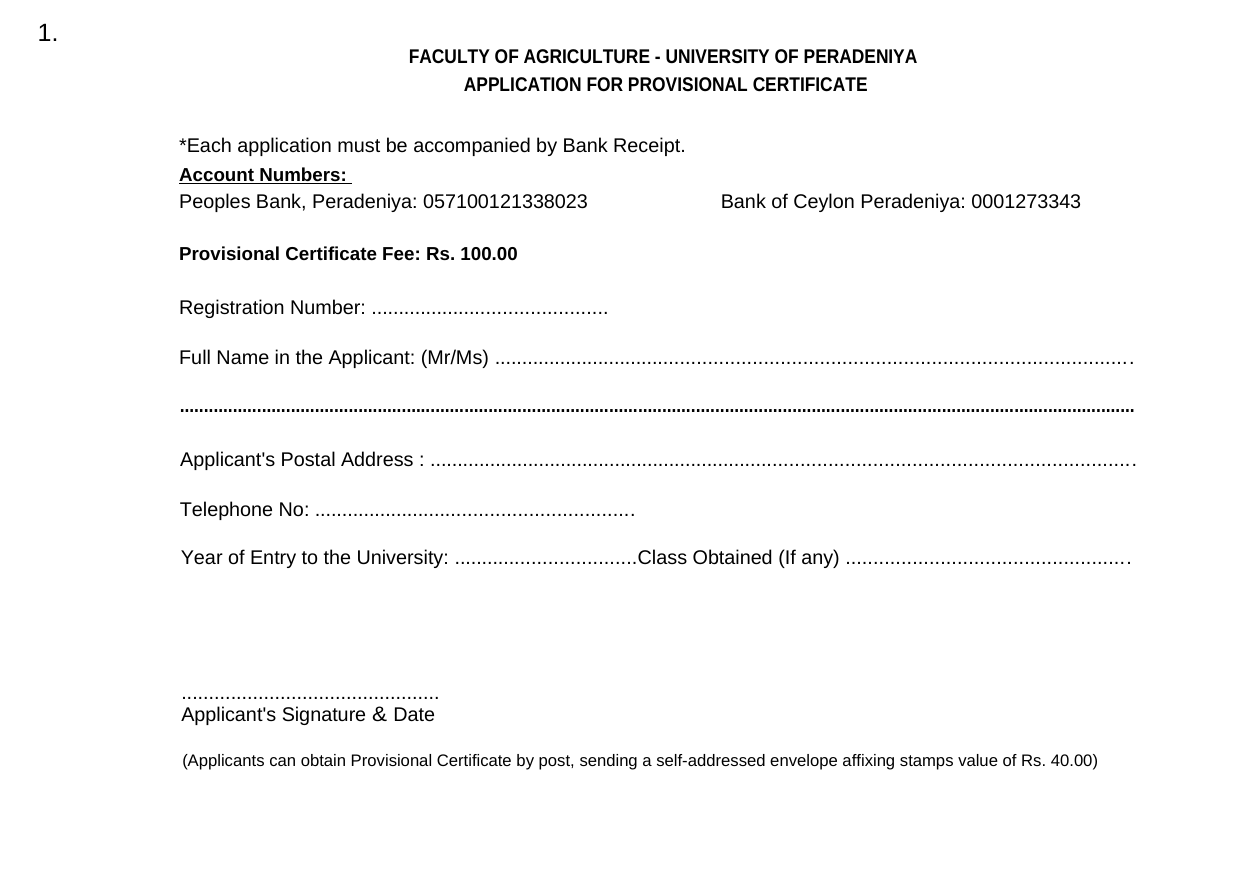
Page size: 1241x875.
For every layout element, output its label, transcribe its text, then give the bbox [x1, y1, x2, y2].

text Applicant's Postal Address : . [37, 450, 1162, 471]
text Registration Number: [37, 297, 962, 319]
text Full Name in the Applicant: (Mr/Ms) . [37, 346, 1160, 369]
text ...................................................................................................................................................................................................... [179, 392, 1165, 418]
text *Each application must be accompanied by Bank Receipt. Account Numbers: [179, 129, 739, 187]
text Year of Entry to the University: Class Obtained (If any) . [37, 545, 1157, 569]
text Telephone No: . [37, 499, 962, 520]
text Peoples Bank, Peradeniya: 057100121338023 Bank of Ceylon Peradeniya: 0001273343 [37, 187, 1139, 214]
text ............................................... [181, 681, 962, 704]
text FACULTY OF AGRICULTURE - UNIVERSITY OF PERADENIYA APPLICATION FOR PROVISIONAL CERTIFICATE [369, 42, 962, 97]
text Provisional Certificate Fee: Rs. 100.00 [179, 243, 962, 265]
text Applicant's Signature & Date [181, 704, 962, 726]
text (Applicants can obtain Provisional Certificate by post, sending a self-addressed envelope affixing stamps value of Rs. 40.00) [182, 749, 1152, 770]
